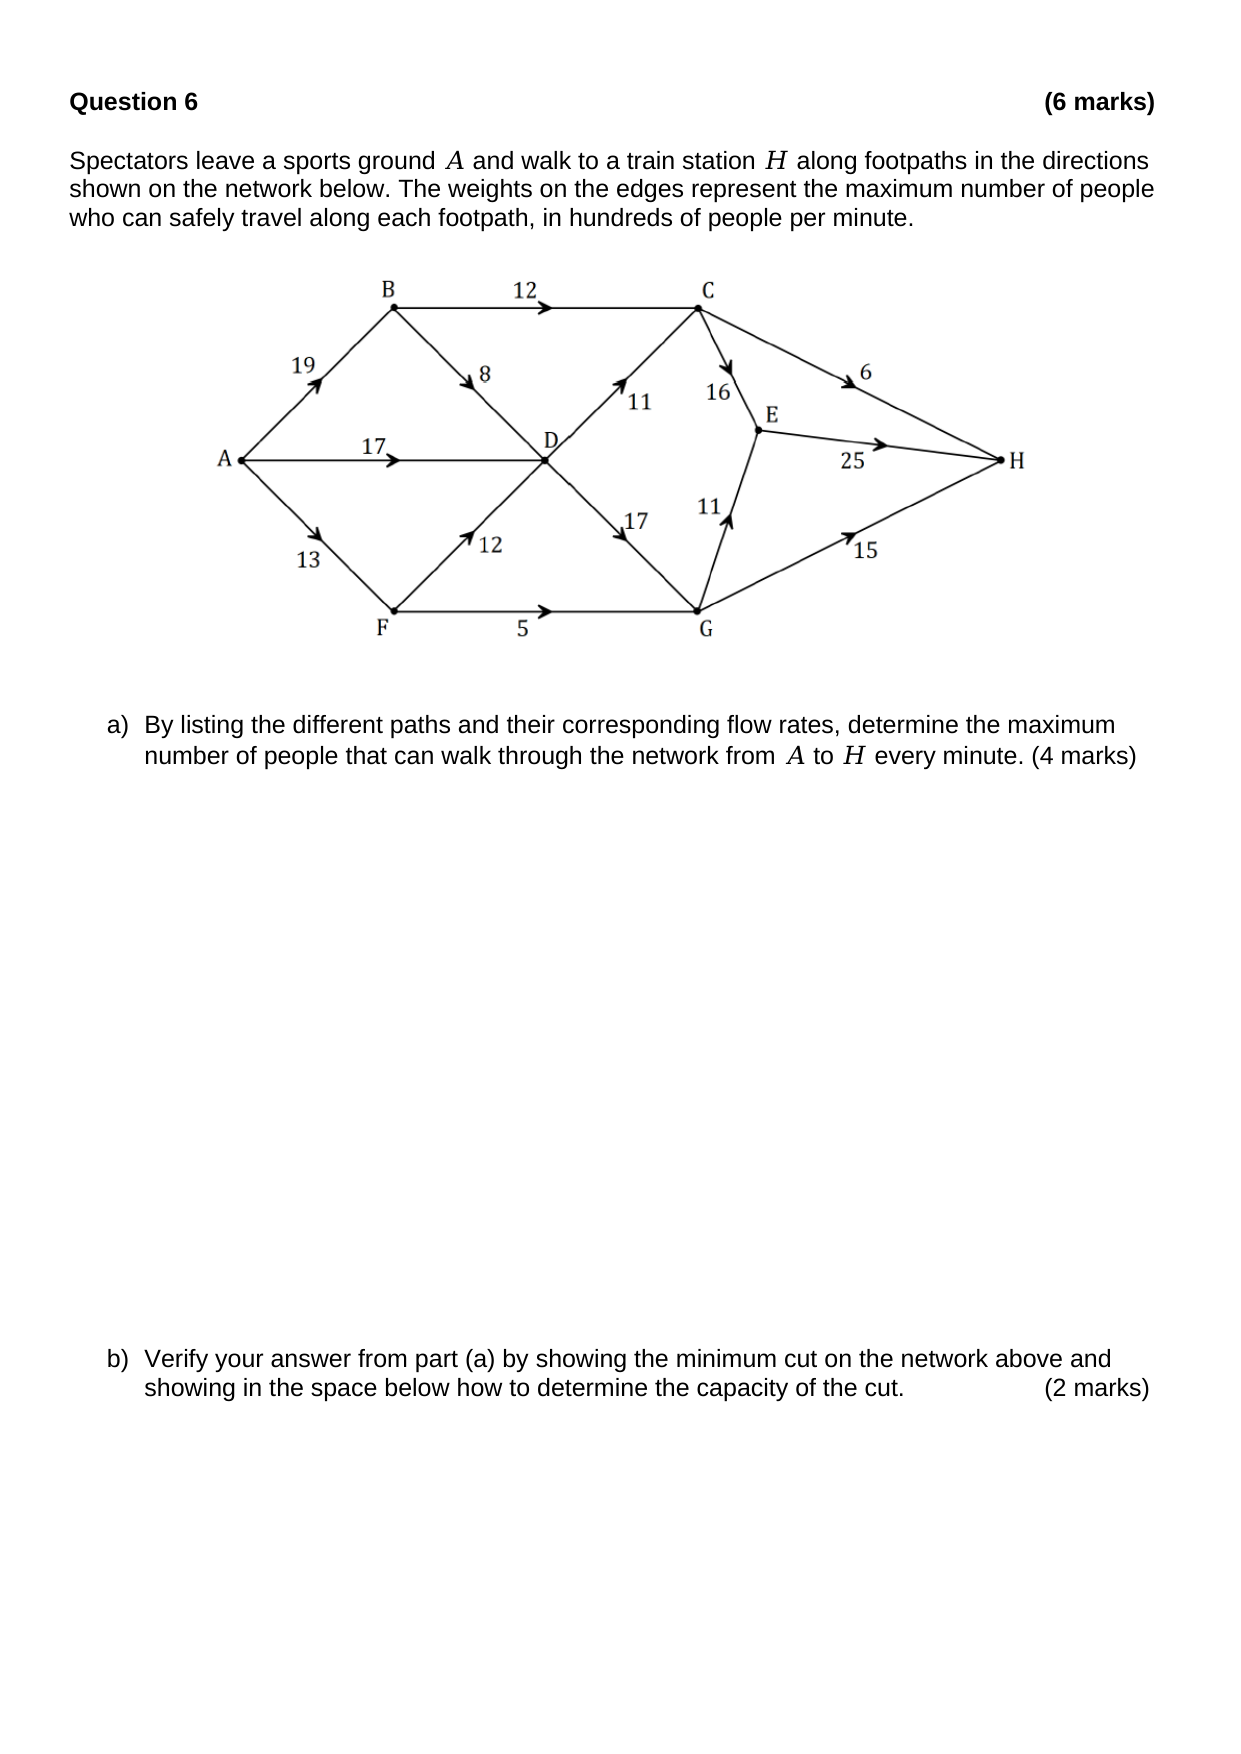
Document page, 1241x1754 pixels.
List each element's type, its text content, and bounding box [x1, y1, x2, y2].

text Spectators leave a sports ground 𝐴 and walk to a train station 𝐻 along footpaths in the directions shown on the network below. The weights on the edges represent the maximum number of people who can safely travel along each footpath, in hundreds of people per minute. [69, 144, 1177, 232]
list Verify your answer from part (a) by showing the minimum cut on the network above and showing in the space below how to determine the capacity of the cut. (2 marks) [107, 1344, 1177, 1402]
picture [204, 260, 1042, 653]
text Question 6 (6 marks) [69, 87, 1177, 116]
list By listing the different paths and their corresponding flow rates, determine the maximum number of people that can walk through the network from 𝐴 to 𝐻 every minute. (4 marks) [107, 711, 1177, 769]
